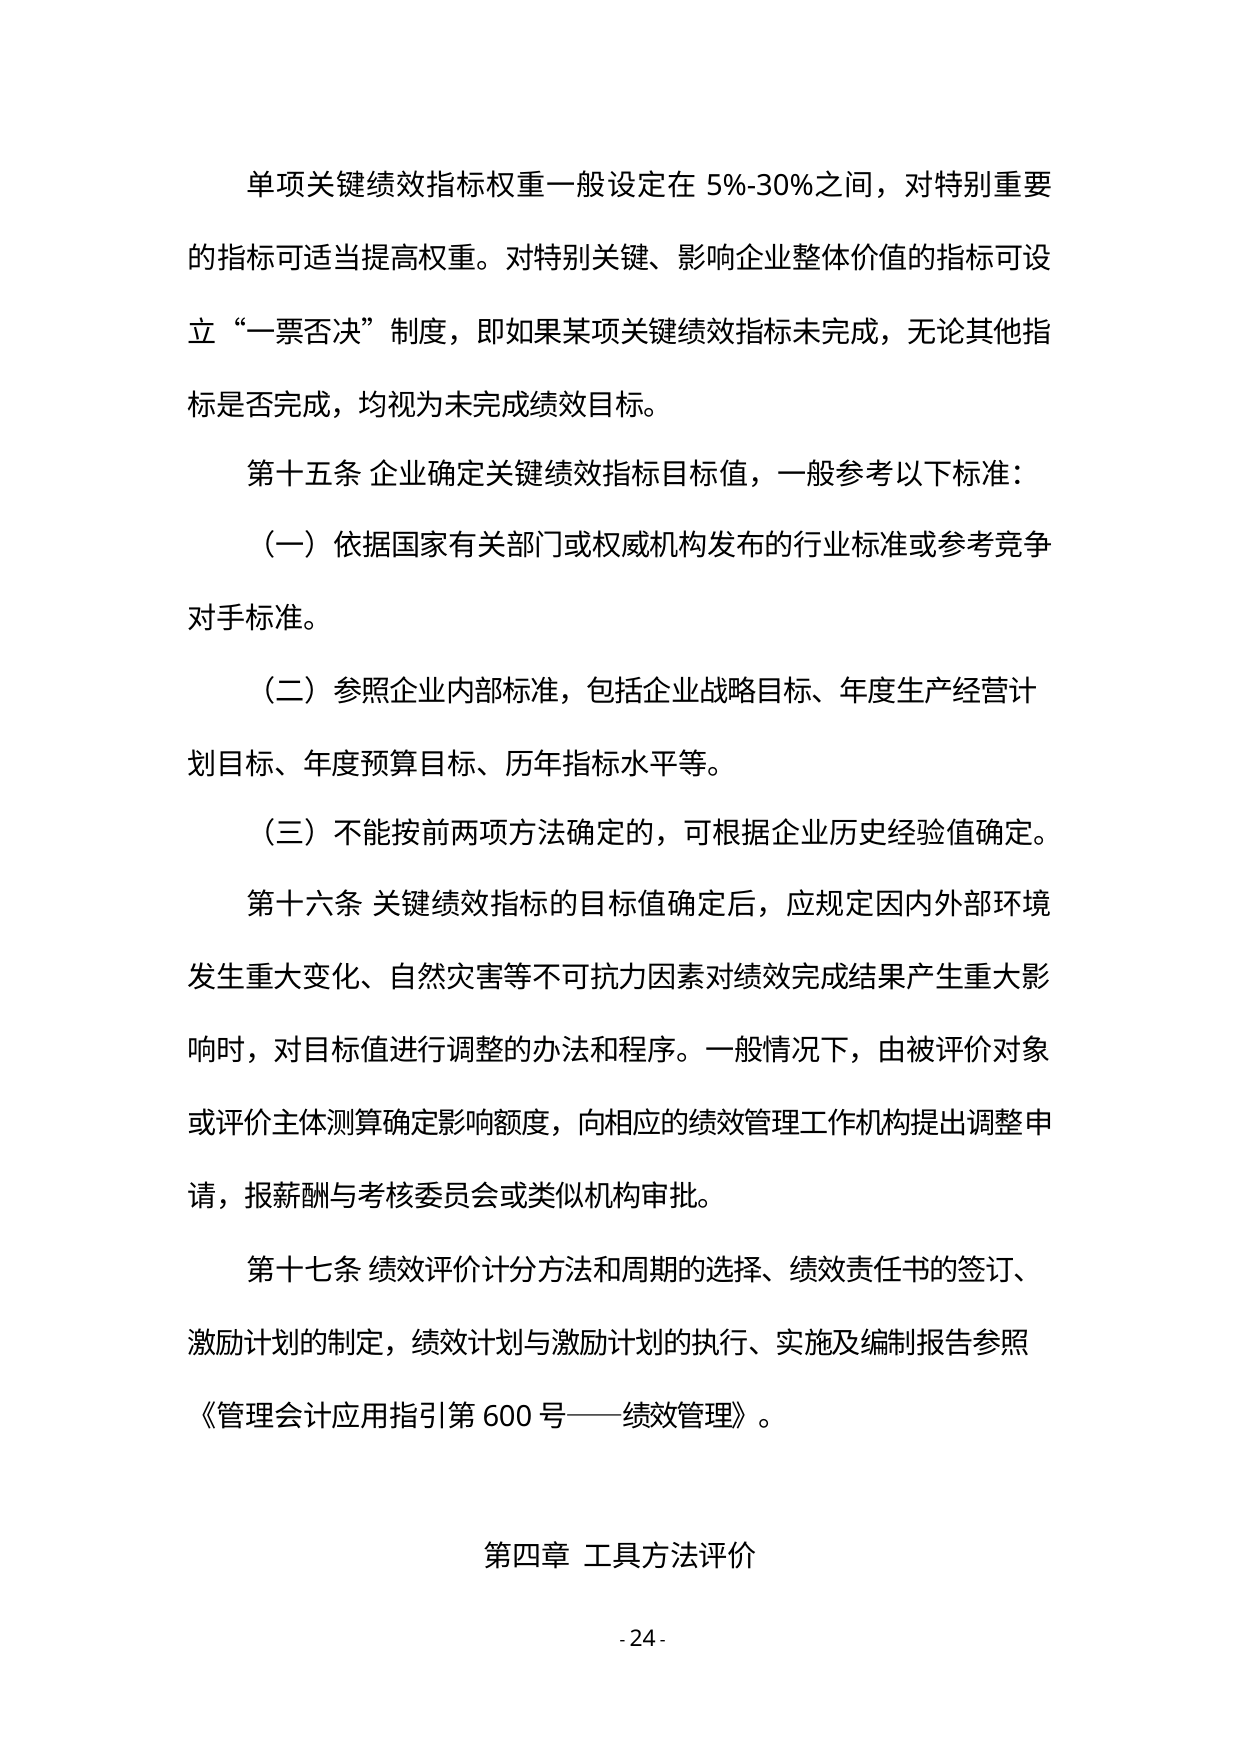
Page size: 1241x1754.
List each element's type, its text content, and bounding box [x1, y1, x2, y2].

text （二）参照企业内部标准，包括企业战略目标、年度生产经营计划目标、年度预算目标、历年指标水平等。 [187, 667, 1053, 783]
text 第十六条 关键绩效指标的目标值确定后，应规定因内外部环境发生重大变化、自然灾害等不可抗力因素对绩效完成结果产生重大影响时，对目标值进行调整的办法和程序。一般情况下，由被评价对象或评价主体测算确定影响额度，向相应的绩效管理工作机构提出调整申请，报薪酬与考核委员会或类似机构审批。 [187, 880, 1053, 1215]
text （一）依据国家有关部门或权威机构发布的行业标准或参考竞争对手标准。 [187, 521, 1053, 637]
text 单项关键绩效指标权重一般设定在 5%-30%之间，对特别重要的指标可适当提高权重。对特别关键、影响企业整体价值的指标可设立“一票否决”制度，即如果某项关键绩效指标未完成，无论其他指标是否完成，均视为未完成绩效目标。 [187, 162, 1053, 424]
text 《管理会计应用指引第600号——绩效管理》。 [187, 1392, 1080, 1435]
text （三）不能按前两项方法确定的，可根据企业历史经验值确定。 [246, 814, 1080, 851]
text 第十七条 绩效评价计分方法和周期的选择、绩效责任书的签订、激励计划的制定，绩效计划与激励计划的执行、实施及编制报告参照 [187, 1246, 1068, 1361]
text 第四章 工具方法评价 [280, 1533, 961, 1575]
text 第十五条 企业确定关键绩效指标目标值，一般参考以下标准： [246, 454, 1080, 492]
